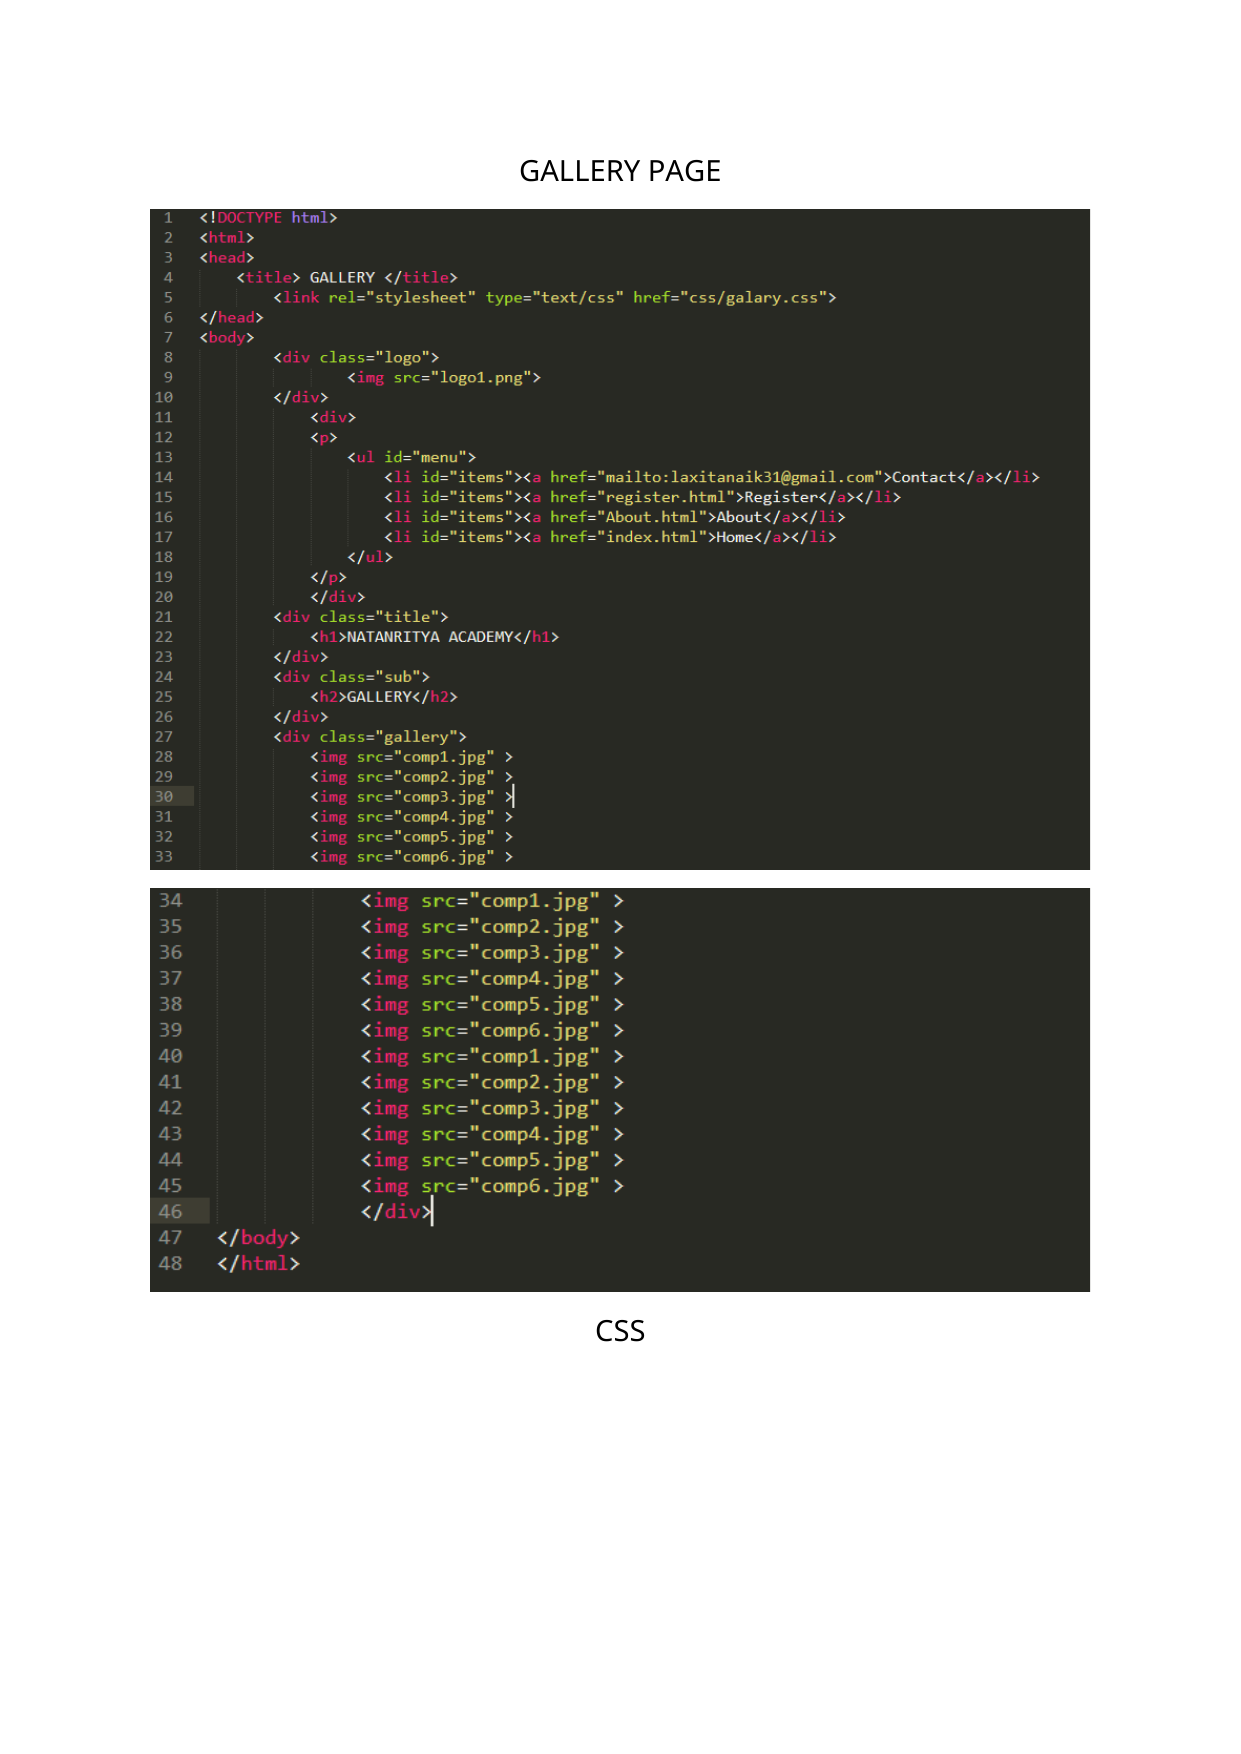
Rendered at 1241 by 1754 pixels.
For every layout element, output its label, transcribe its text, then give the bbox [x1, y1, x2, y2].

picture [150, 209, 1091, 870]
picture [150, 888, 1091, 1292]
text GALLERY PAGE [150, 150, 1090, 190]
text CSS [150, 1311, 1090, 1350]
